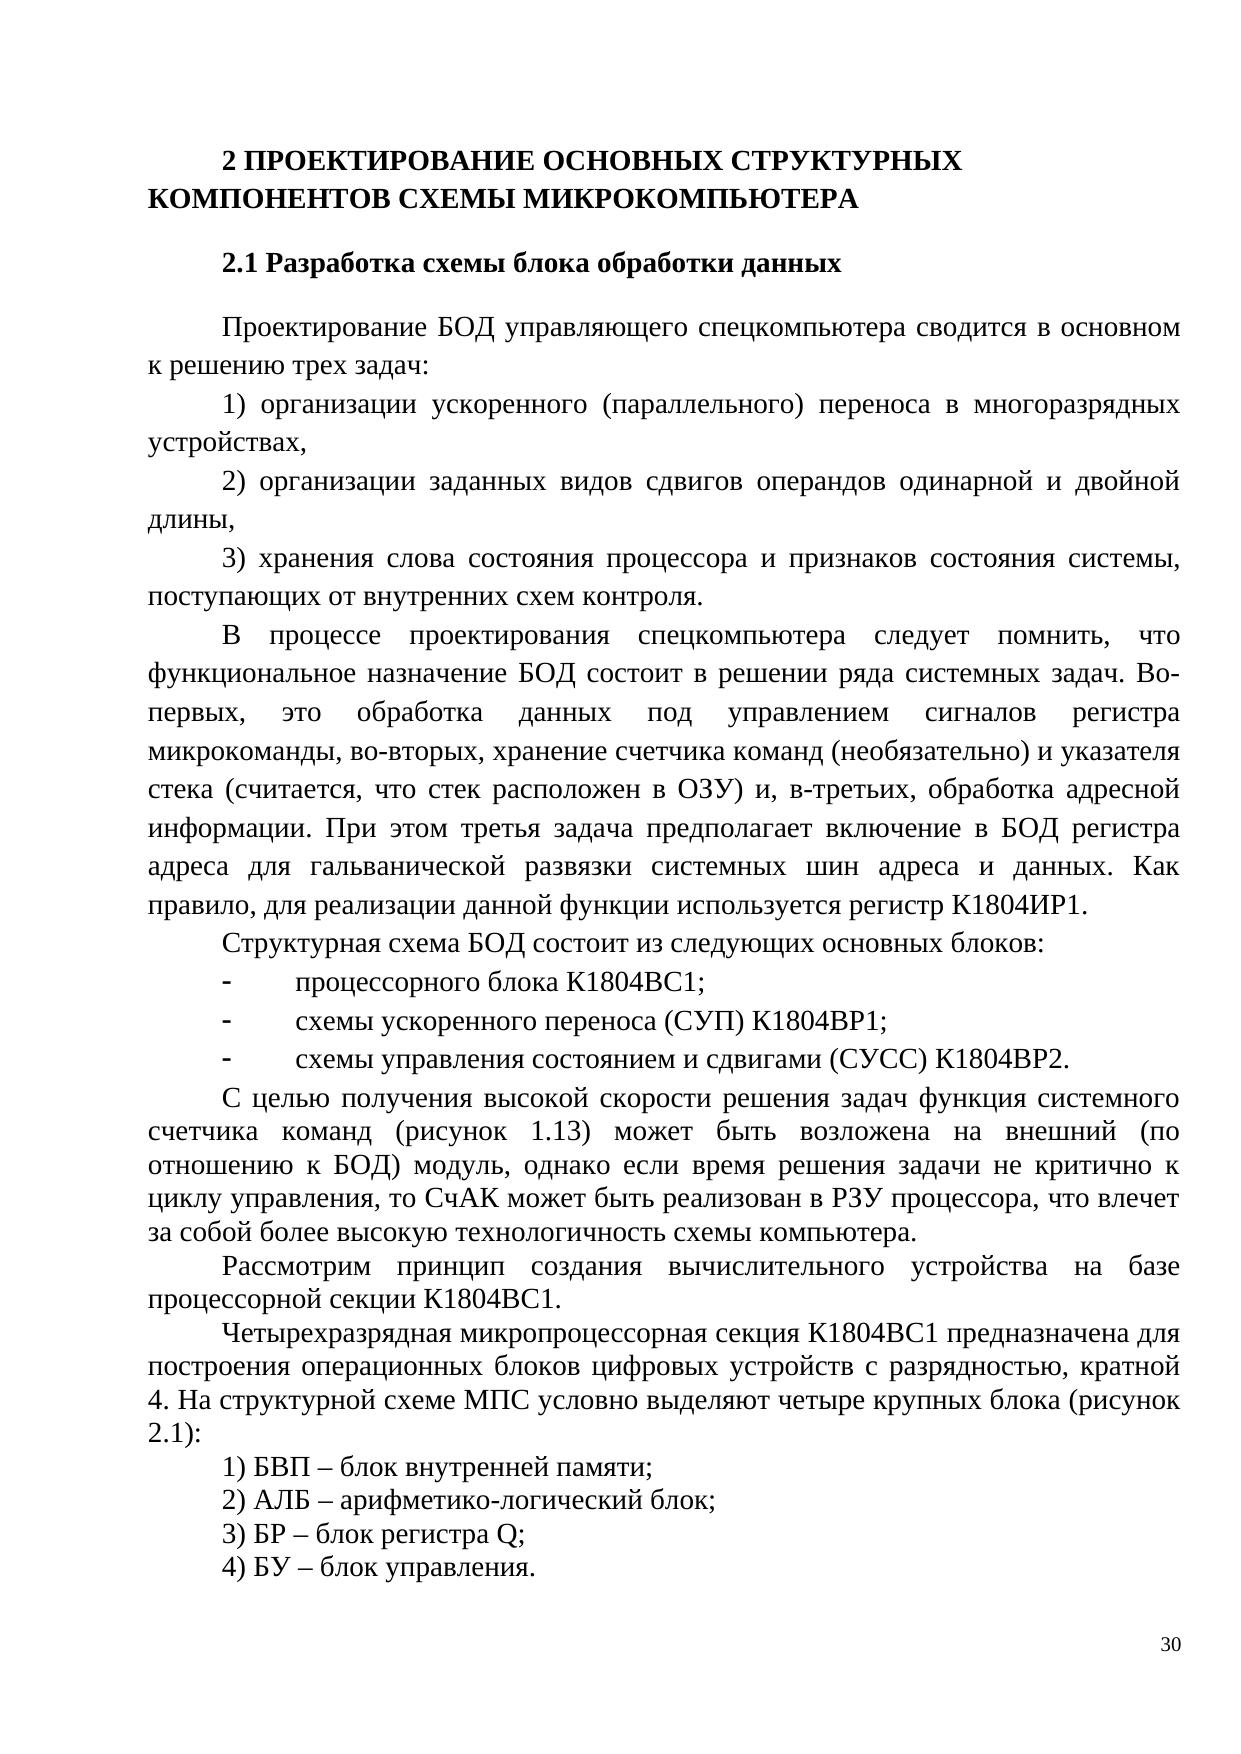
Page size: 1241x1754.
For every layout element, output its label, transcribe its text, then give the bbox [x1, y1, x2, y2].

text С целью получения высокой скорости решения задач функция системного счетчика команд (рисунок 1.13) может быть возложена на внешний (по отношению к БОД) модуль, однако если время решения задачи не критично к циклу управления, то СчАК может быть реализован в РЗУ процессора, что влечет за собой более высокую технологичность схемы компьютера. [148, 1080, 1181, 1248]
text 3) БР – блок регистра Q; [148, 1516, 1181, 1549]
list схемы ускоренного переноса (СУП) К1804ВР1; [148, 1003, 1181, 1036]
text Четырехразрядная микропроцессорная секция К1804ВС1 предназначена для построения операционных блоков цифровых устройств с разрядностью, кратной 4. На структурной схеме МПС условно выделяют четыре крупных блока (рисунок 2.1): [148, 1315, 1181, 1449]
text Проектирование БОД управляющего спецкомпьютера сводится в основном к решению трех задач: [148, 309, 1181, 381]
text 4) БУ – блок управления. [148, 1549, 1181, 1583]
text 3) хранения слова состояния процессора и признаков состояния системы, поступающих от внутренних схем контроля. [148, 540, 1181, 612]
text 2) организации заданных видов сдвигов операндов одинарной и двойной длины, [148, 463, 1181, 535]
text Рассмотрим принцип создания вычислительного устройства на базе процессорной секции К1804ВС1. [148, 1248, 1181, 1315]
text 2) АЛБ – арифметико-логический блок; [148, 1482, 1181, 1516]
text В процессе проектирования спецкомпьютера следует помнить, что функциональное назначение БОД состоит в решении ряда системных задач. Во-первых, это обработка данных под управлением сигналов регистра микрокоманды, во-вторых, хранение счетчика команд (необязательно) и указателя стека (считается, что стек расположен в ОЗУ) и, в-третьих, обработка адресной информации. При этом третья задача предполагает включение в БОД регистра адреса для гальванической развязки системных шин адреса и данных. Как правило, для реализации данной функции используется регистр К1804ИР1. [148, 617, 1181, 920]
text 2.1 Разработка схемы блока обработки данных [148, 245, 1181, 279]
list схемы управления состоянием и сдвигами (СУСС) К1804ВР2. [148, 1041, 1181, 1075]
text 1) организации ускоренного (параллельного) переноса в многоразрядных устройствах, [148, 386, 1181, 458]
text 2 ПРОЕКТИРОВАНИЕ ОСНОВНЫХ СТРУКТУРНЫХ КОМПОНЕНТОВ СХЕМЫ МИКРОКОМПЬЮТЕРА [148, 143, 1181, 215]
list процессорного блока К1804ВС1; [148, 964, 1181, 998]
text Структурная схема БОД состоит из следующих основных блоков: [148, 925, 1181, 959]
text 1) БВП – блок внутренней памяти; [148, 1449, 1181, 1482]
